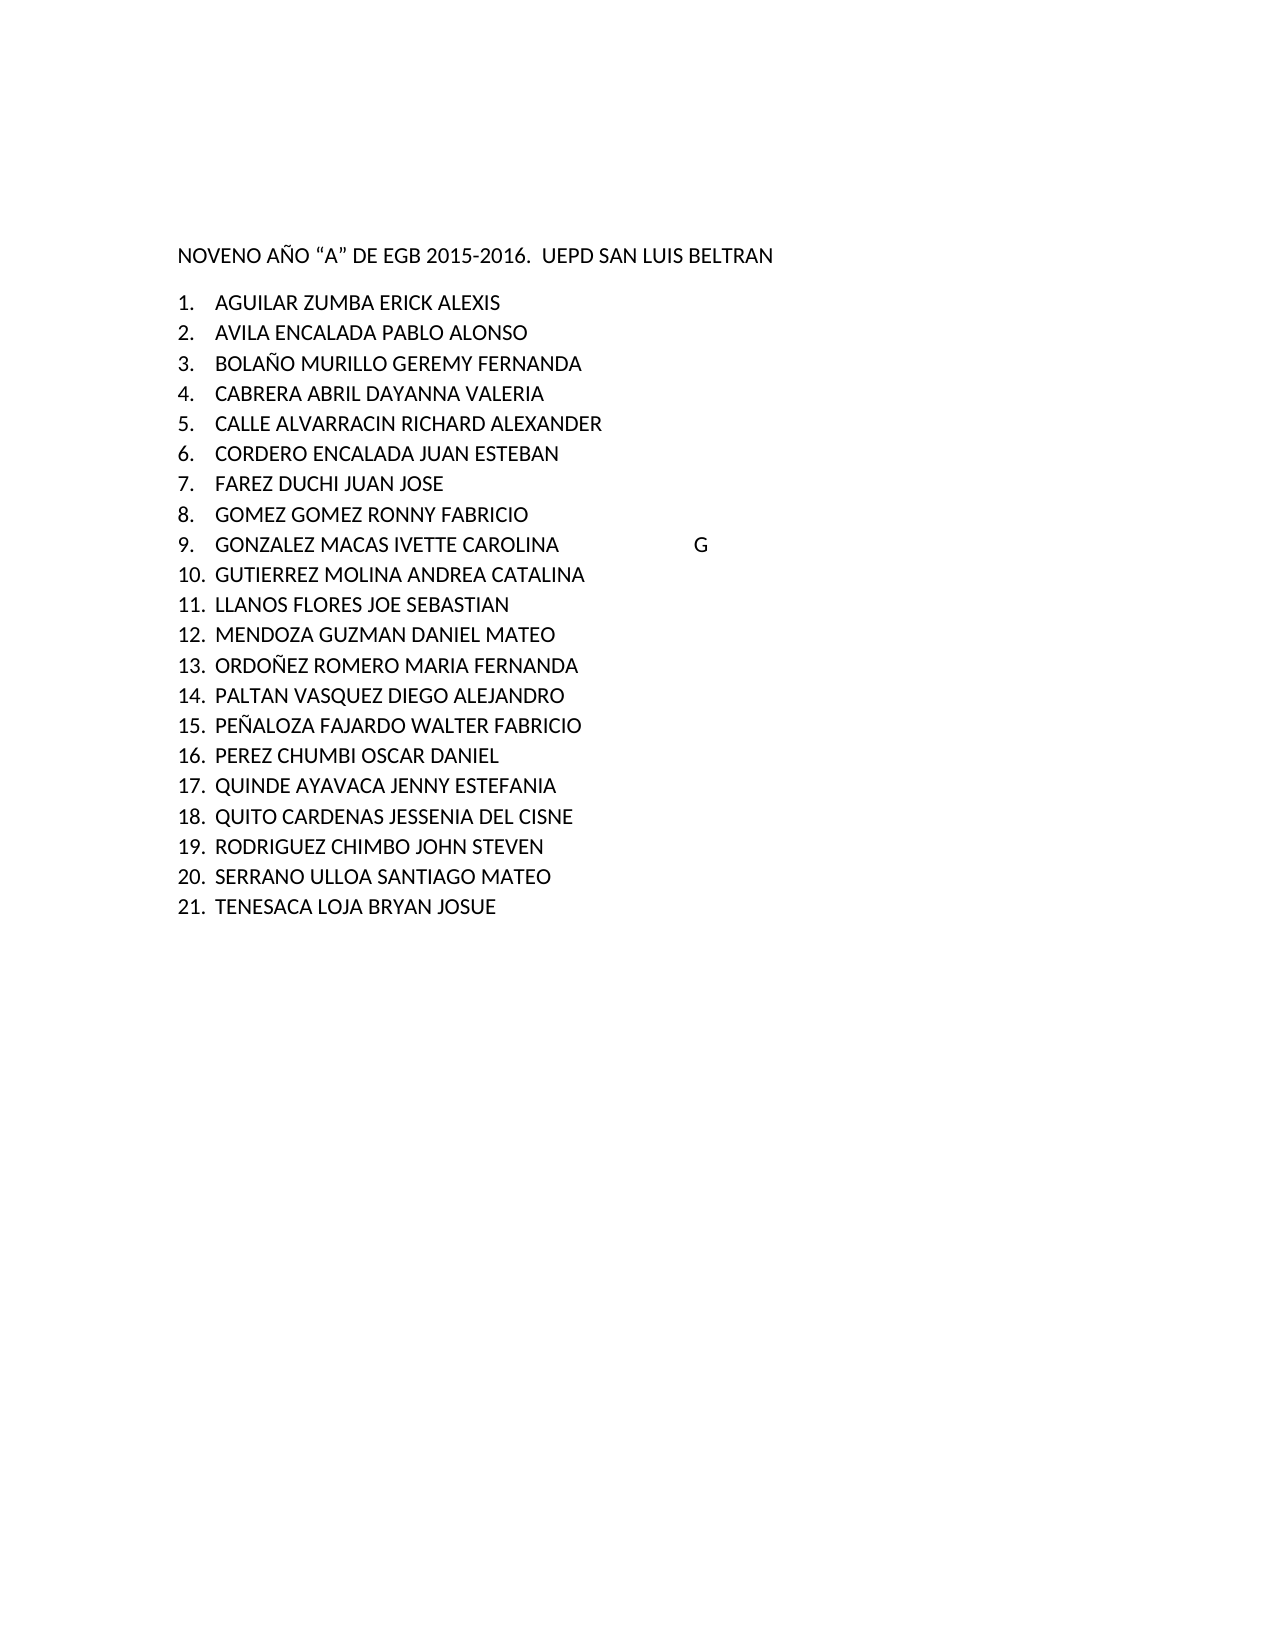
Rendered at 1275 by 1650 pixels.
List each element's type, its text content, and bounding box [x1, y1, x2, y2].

list RODRIGUEZ CHIMBO JOHN STEVEN [177, 832, 1098, 860]
list LLANOS FLORES JOE SEBASTIAN [177, 590, 1098, 618]
list PALTAN VASQUEZ DIEGO ALEJANDRO [177, 681, 1098, 709]
list SERRANO ULLOA SANTIAGO MATEO [177, 862, 1098, 890]
list BOLAÑO MURILLO GEREMY FERNANDA [177, 349, 1098, 377]
list QUINDE AYAVACA JENNY ESTEFANIA [177, 772, 1098, 799]
list CALLE ALVARRACIN RICHARD ALEXANDER [177, 409, 1098, 437]
list CABRERA ABRIL DAYANNA VALERIA [177, 379, 1098, 407]
list PEREZ CHUMBI OSCAR DANIEL [177, 741, 1098, 769]
text NOVENO AÑO “A” DE EGB 2015-2016. UEPD SAN LUIS BELTRAN [177, 241, 1098, 269]
list CORDERO ENCALADA JUAN ESTEBAN [177, 439, 1098, 467]
list MENDOZA GUZMAN DANIEL MATEO [177, 621, 1098, 648]
list QUITO CARDENAS JESSENIA DEL CISNE [177, 802, 1098, 830]
list GOMEZ GOMEZ RONNY FABRICIO [177, 500, 1098, 528]
list PEÑALOZA FAJARDO WALTER FABRICIO [177, 711, 1098, 739]
list GUTIERREZ MOLINA ANDREA CATALINA [177, 560, 1098, 588]
list GONZALEZ MACAS IVETTE CAROLINA G [177, 530, 1098, 558]
list AVILA ENCALADA PABLO ALONSO [177, 318, 1098, 346]
list FAREZ DUCHI JUAN JOSE [177, 469, 1098, 497]
list ORDOÑEZ ROMERO MARIA FERNANDA [177, 651, 1098, 679]
list TENESACA LOJA BRYAN JOSUE [177, 892, 1098, 920]
list AGUILAR ZUMBA ERICK ALEXIS [177, 288, 1098, 316]
